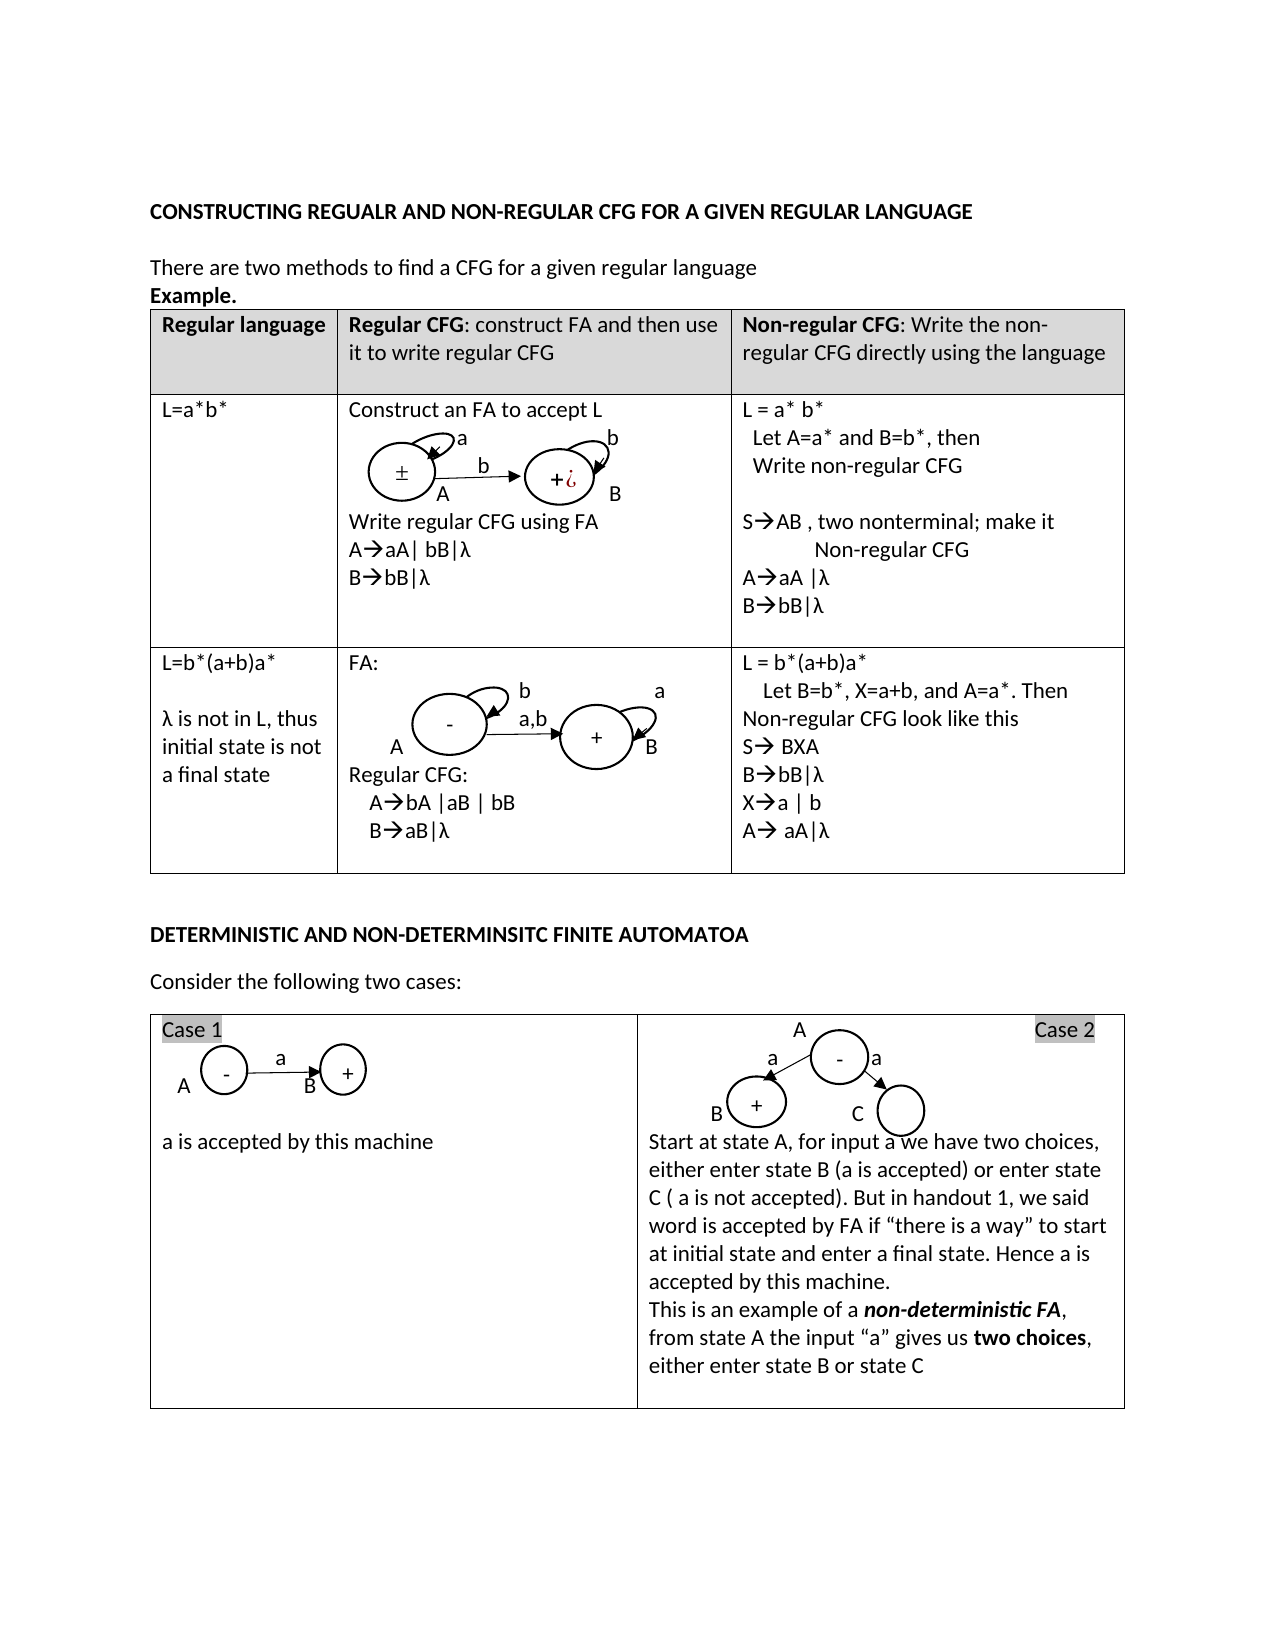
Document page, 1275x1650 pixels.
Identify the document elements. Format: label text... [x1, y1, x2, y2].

table_cell L = b*(a+b)a* Let B=b*, X=a+b, and A=a*. Then Non-regular CFG look like this S BXA BbB|λ Xa | b A aA|λ [732, 648, 1124, 872]
table_cell Construct an FA to accept L a b b A B Write regular CFG using FA AaA| bB|λ BbB|λ [338, 395, 731, 647]
table_cell L=b*(a+b)a* λ is not in L, thus initial state is not a final state [151, 648, 337, 872]
table_cell L = a* b* Let A=a* and B=b*, then Write non-regular CFG SAB , two nonterminal; make it Non-regular CFG AaA |λ BbB|λ [732, 395, 1124, 647]
table_header Regular CFG: construct FA and then use it to write regular CFG [338, 310, 731, 394]
table_header Non-regular CFG: Write the non-regular CFG directly using the language [732, 310, 1124, 394]
table_header Case 1 a A B a is accepted by this machine [151, 1015, 637, 1407]
table_cell L=a*b* [151, 395, 337, 647]
text There are two methods to find a CFG for a given regular language [150, 253, 1125, 281]
text Consider the following two cases: [150, 967, 1125, 995]
text DETERMINISTIC AND NON-DETERMINSITC FINITE AUTOMATOA [150, 920, 1125, 948]
text Example. [150, 281, 1125, 309]
table_cell FA: b a a,b A B Regular CFG: AbA |aB | bB BaB|λ [338, 648, 731, 872]
table_header Regular language [151, 310, 337, 394]
table_header A Case 2 a a B C Start at state A, for input a we have two choices, either enter state B (a is accepted) or enter state C ( a is not accepted). But in handout 1, we said word is accepted by FA if “there is a way” to start at initial state and enter a final state. Hence a is accepted by this machine. This is an example of a non-deterministic FA, from state A the input “a” gives us two choices, either enter state B or state C [638, 1015, 1124, 1407]
text CONSTRUCTING REGUALR AND NON-REGULAR CFG FOR A GIVEN REGULAR LANGUAGE [150, 197, 1125, 225]
